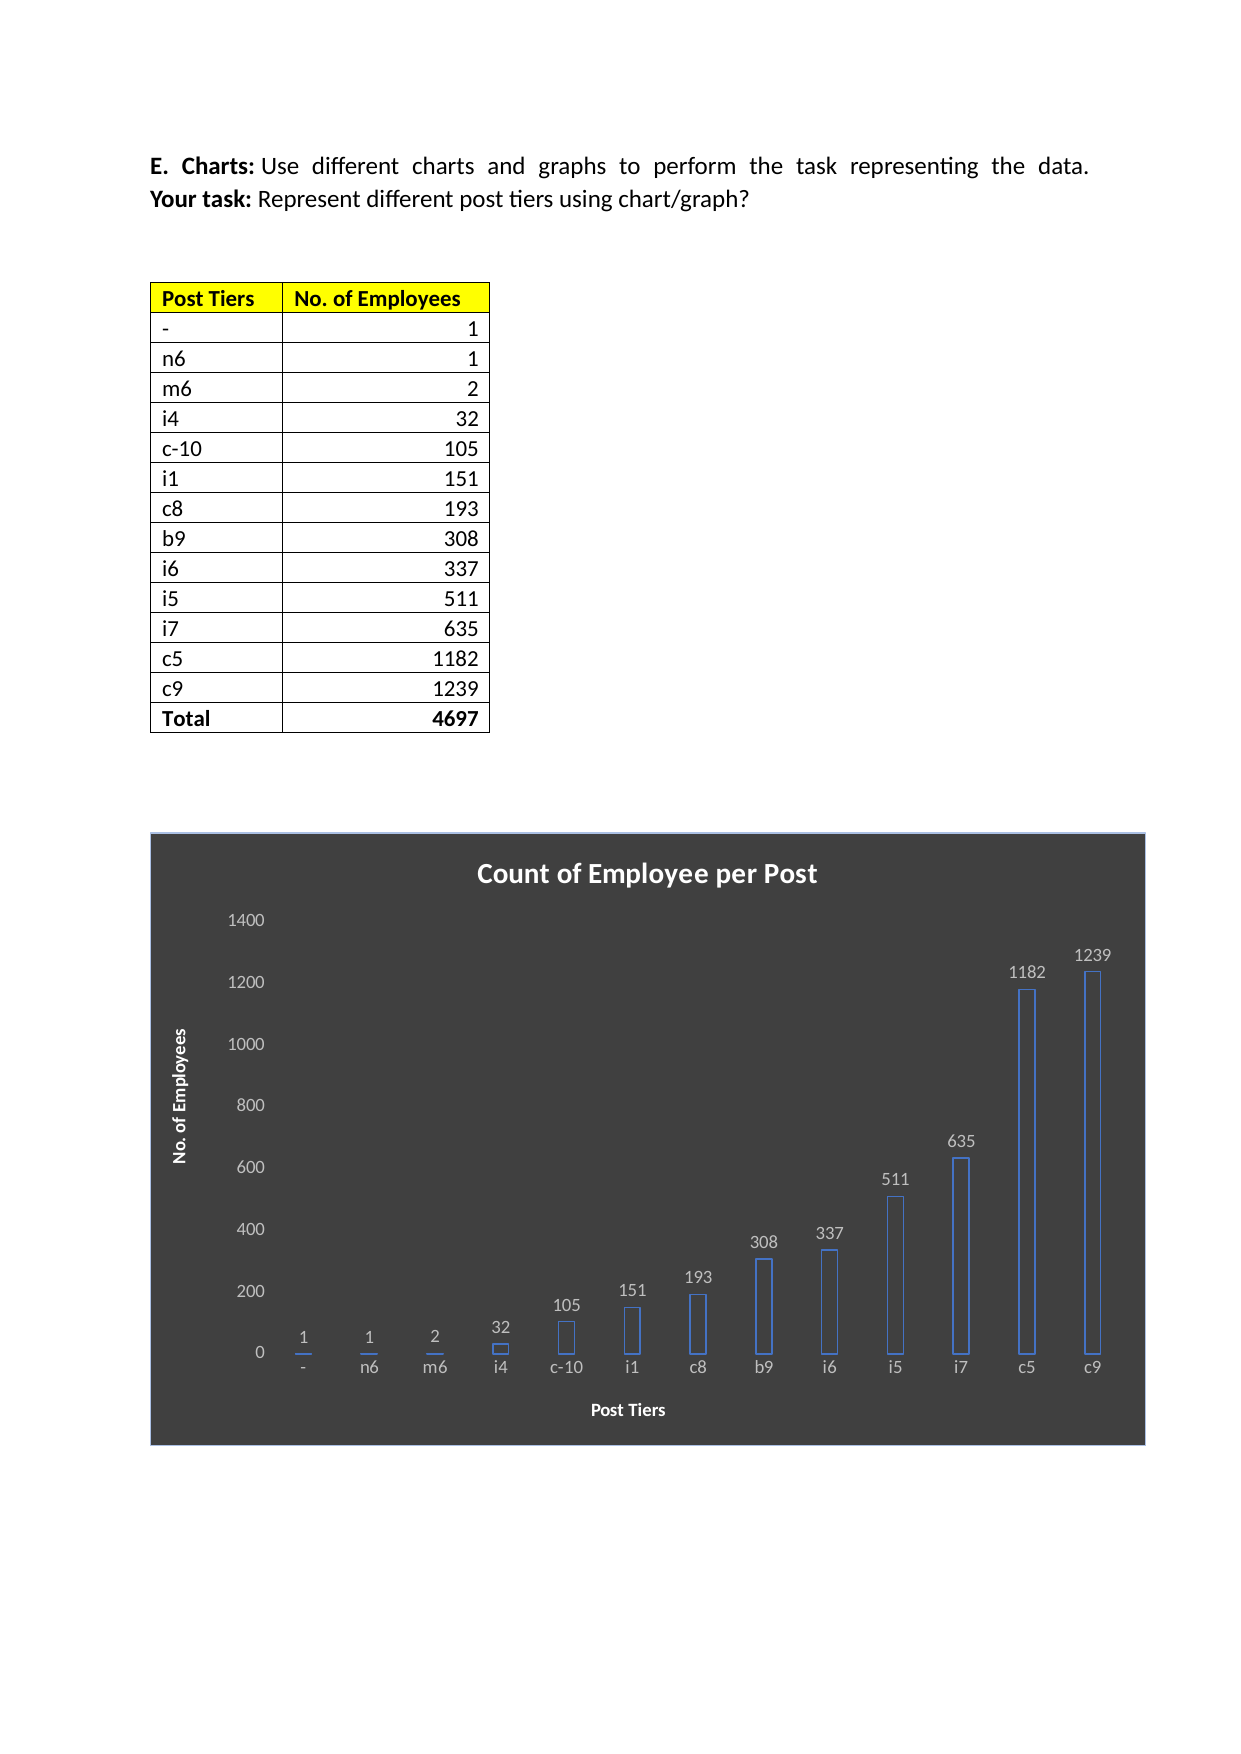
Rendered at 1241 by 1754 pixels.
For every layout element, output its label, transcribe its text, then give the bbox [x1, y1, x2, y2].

table_cell 1 [283, 313, 489, 342]
table_header Post Tiers [151, 283, 282, 312]
table_cell m6 [151, 373, 282, 402]
table_cell 1182 [283, 643, 489, 672]
table_cell b9 [151, 523, 282, 552]
table_cell 511 [283, 583, 489, 612]
table_cell c5 [151, 643, 282, 672]
table_cell i4 [151, 403, 282, 432]
table_cell c9 [151, 673, 282, 702]
table_cell 4697 [283, 703, 489, 732]
table_cell Total [151, 703, 282, 732]
table_cell i7 [151, 613, 282, 642]
table_cell i1 [151, 463, 282, 492]
table_cell - [151, 313, 282, 342]
table_cell 308 [283, 523, 489, 552]
table_cell 105 [283, 433, 489, 462]
table_cell 193 [283, 493, 489, 522]
table_cell 151 [283, 463, 489, 492]
text E. Charts: Use different charts and graphs to perform the task representing the data. Your task: Represent different post tiers using chart/graph? [150, 150, 1090, 213]
table_cell i5 [151, 583, 282, 612]
table_cell 635 [283, 613, 489, 642]
table_cell 337 [283, 553, 489, 582]
table_cell 2 [283, 373, 489, 402]
table_cell c-10 [151, 433, 282, 462]
table_cell 32 [283, 403, 489, 432]
table_cell c8 [151, 493, 282, 522]
table_cell n6 [151, 343, 282, 372]
table_cell 1 [283, 343, 489, 372]
table_cell 1239 [283, 673, 489, 702]
table_cell i6 [151, 553, 282, 582]
table_header No. of Employees [283, 283, 489, 312]
